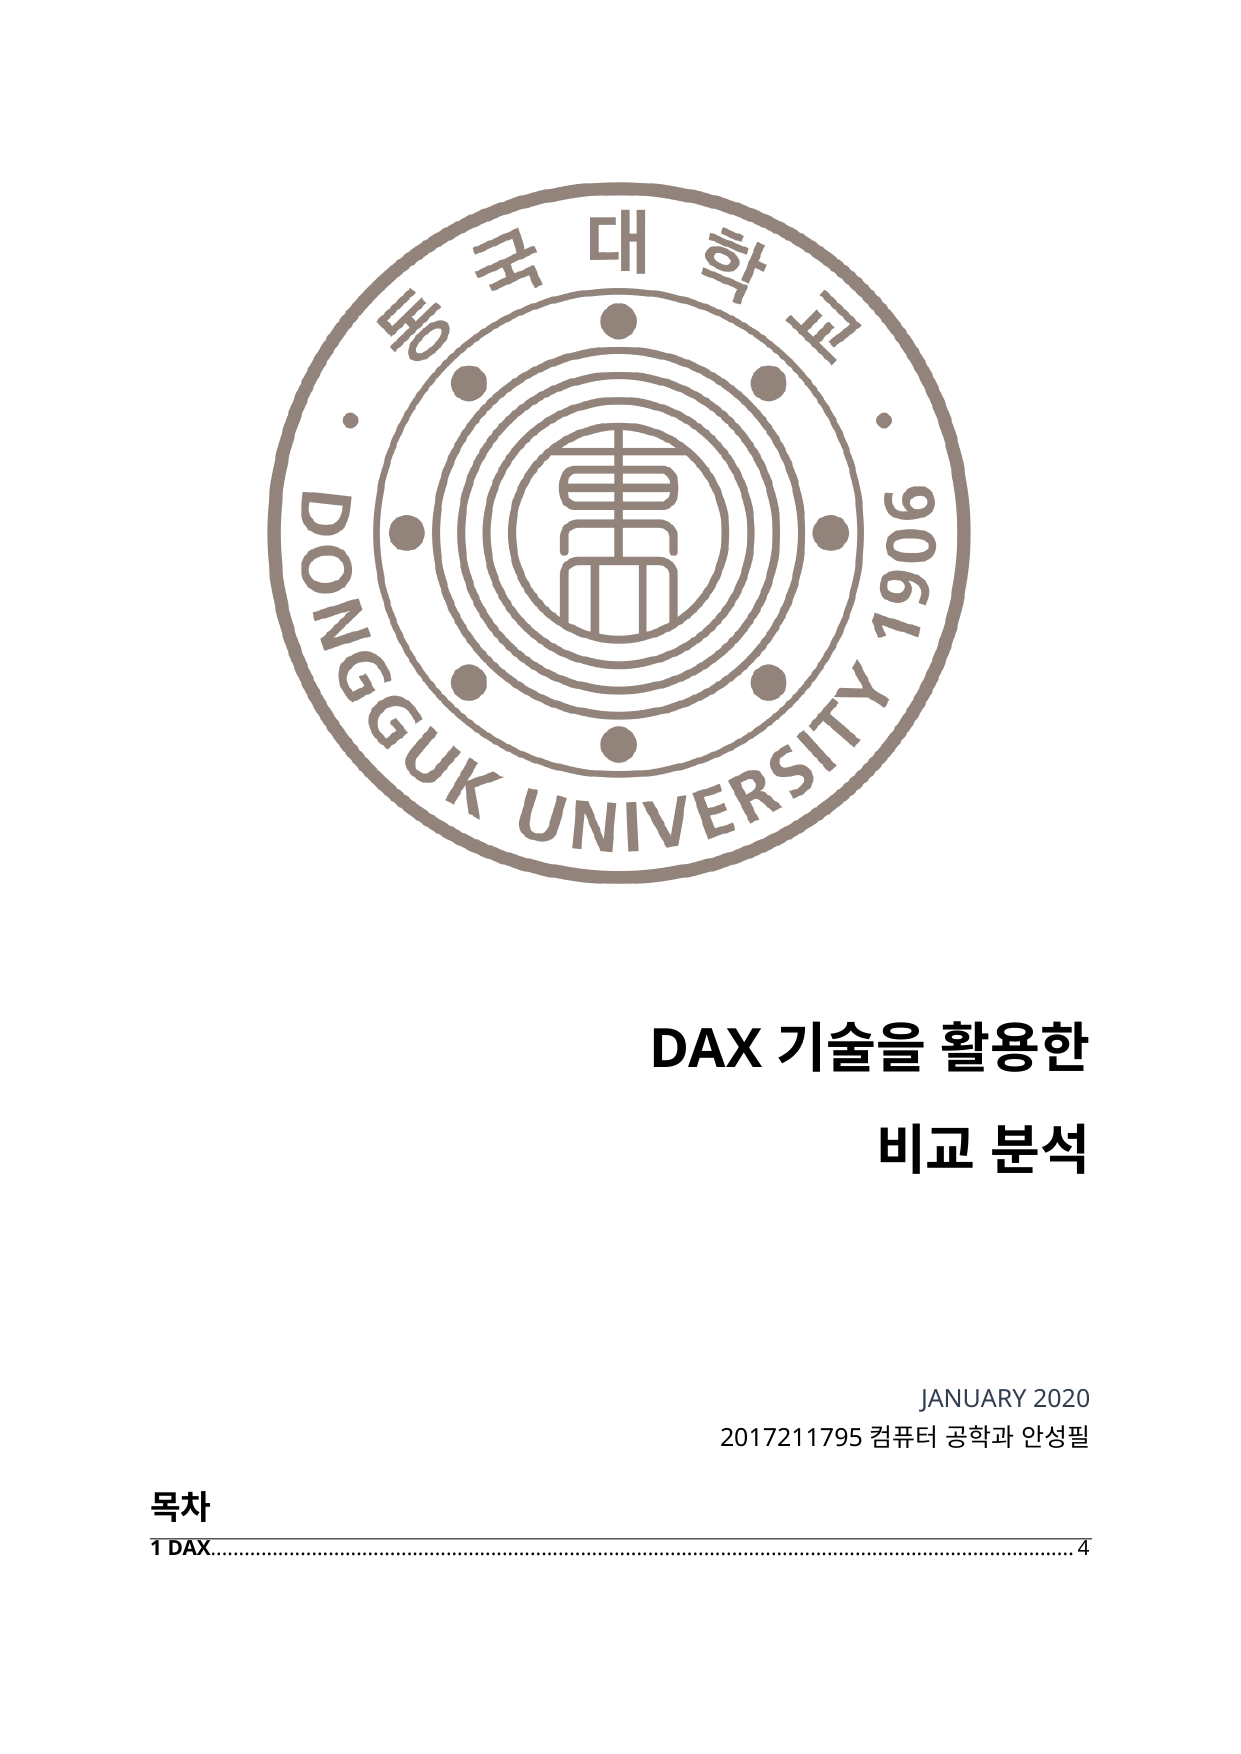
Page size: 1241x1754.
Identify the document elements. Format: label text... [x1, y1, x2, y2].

text January 2020 2017211795 컴퓨터 공학과 안성필 [150, 1380, 1090, 1453]
text DAX 기술을 활용한 [150, 1005, 1090, 1083]
text 비교 분석 [150, 1106, 1090, 1185]
picture [263, 177, 977, 890]
